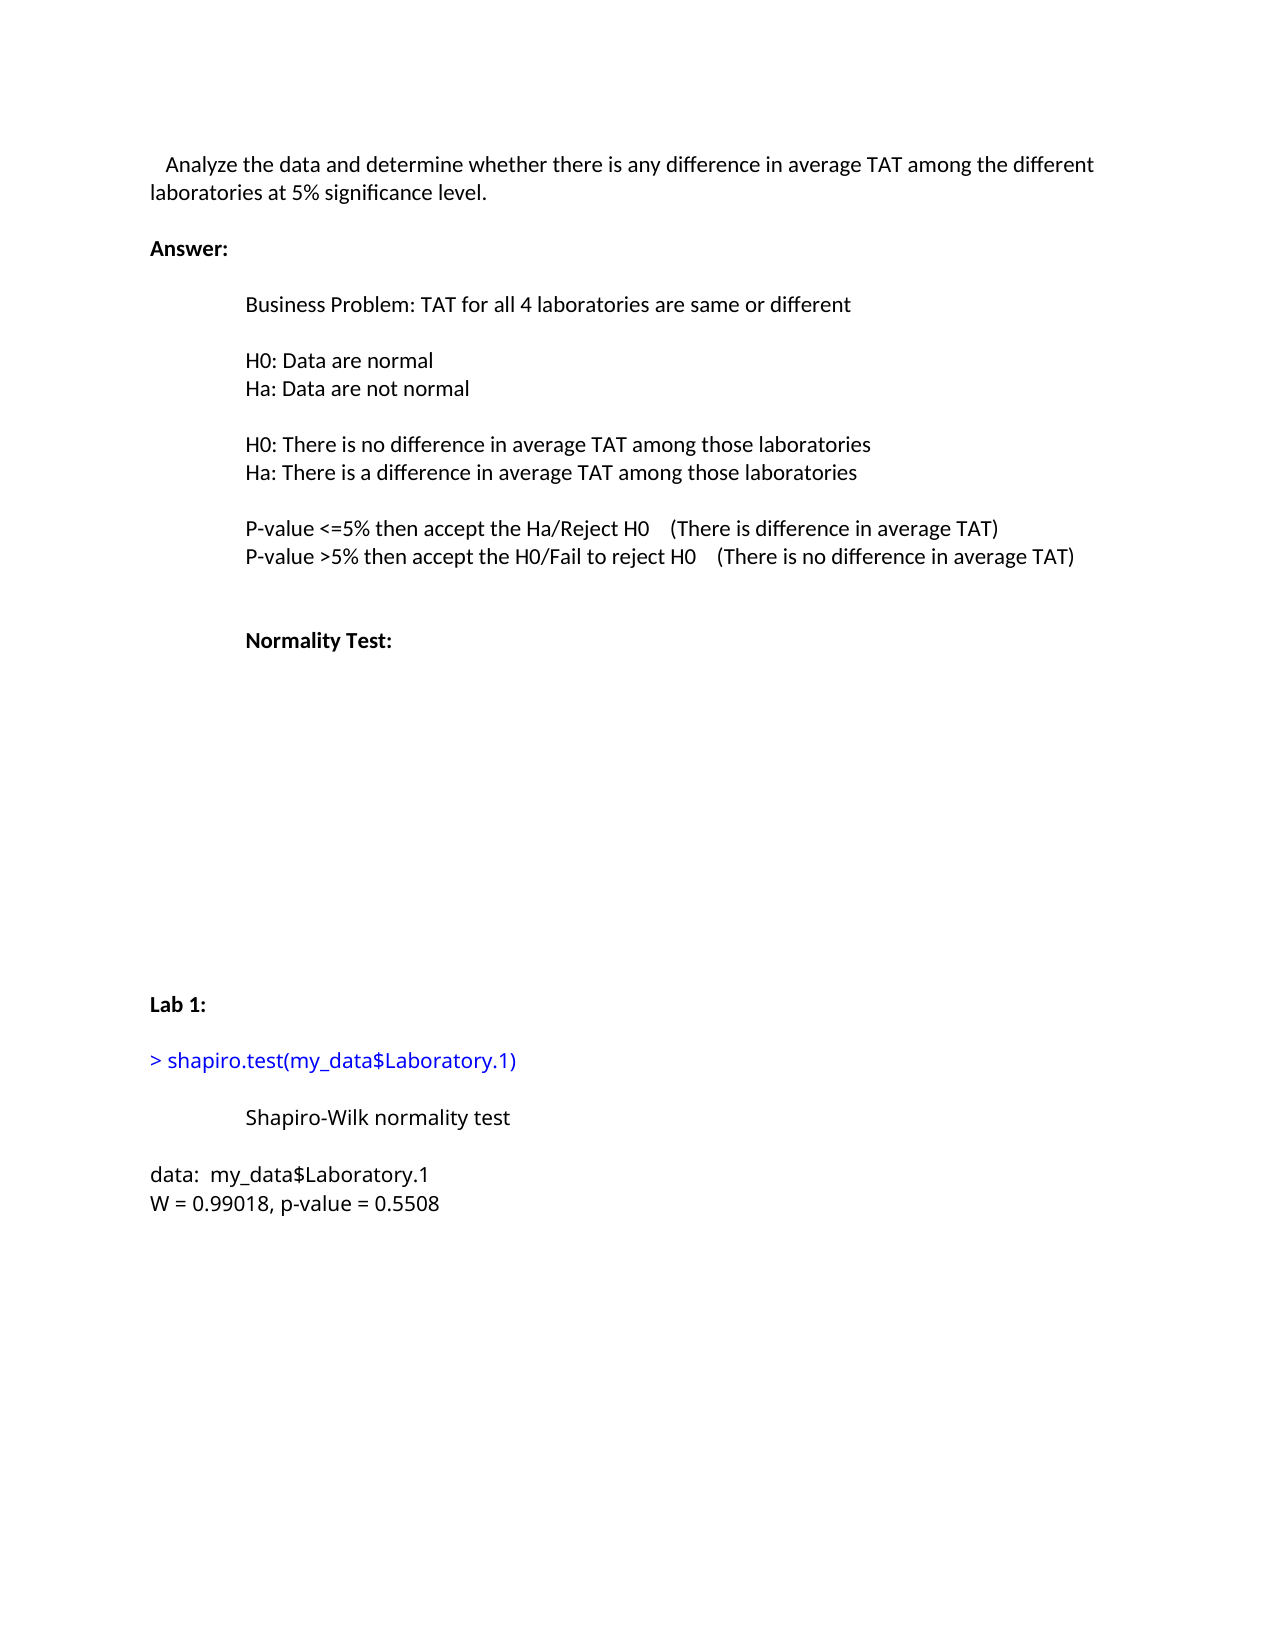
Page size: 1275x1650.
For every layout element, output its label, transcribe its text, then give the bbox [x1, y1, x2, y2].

text Ha: Data are not normal [150, 374, 1125, 402]
text P-value >5% then accept the H0/Fail to reject H0 (There is no difference in average TAT) [150, 542, 1125, 570]
text > shapiro.test(my_data$Laboratory.1) [150, 1047, 1125, 1075]
text Lab 1: [150, 991, 1125, 1019]
text W = 0.99018, p-value = 0.5508 [150, 1189, 1125, 1217]
text H0: Data are normal [150, 346, 1125, 374]
text Normality Test: [150, 626, 1125, 654]
text H0: There is no difference in average TAT among those laboratories [150, 430, 1125, 458]
text Ha: There is a difference in average TAT among those laboratories [150, 458, 1125, 486]
text data: my_data$Laboratory.1 [150, 1160, 1125, 1189]
text P-value <=5% then accept the Ha/Reject H0 (There is difference in average TAT) [150, 514, 1125, 542]
text Analyze the data and determine whether there is any difference in average TAT among the different laboratories at 5% significance level. [150, 150, 1125, 206]
text Shapiro-Wilk normality test [150, 1103, 1125, 1132]
text Business Problem: TAT for all 4 laboratories are same or different [150, 290, 1125, 318]
text Answer: [150, 234, 1125, 262]
